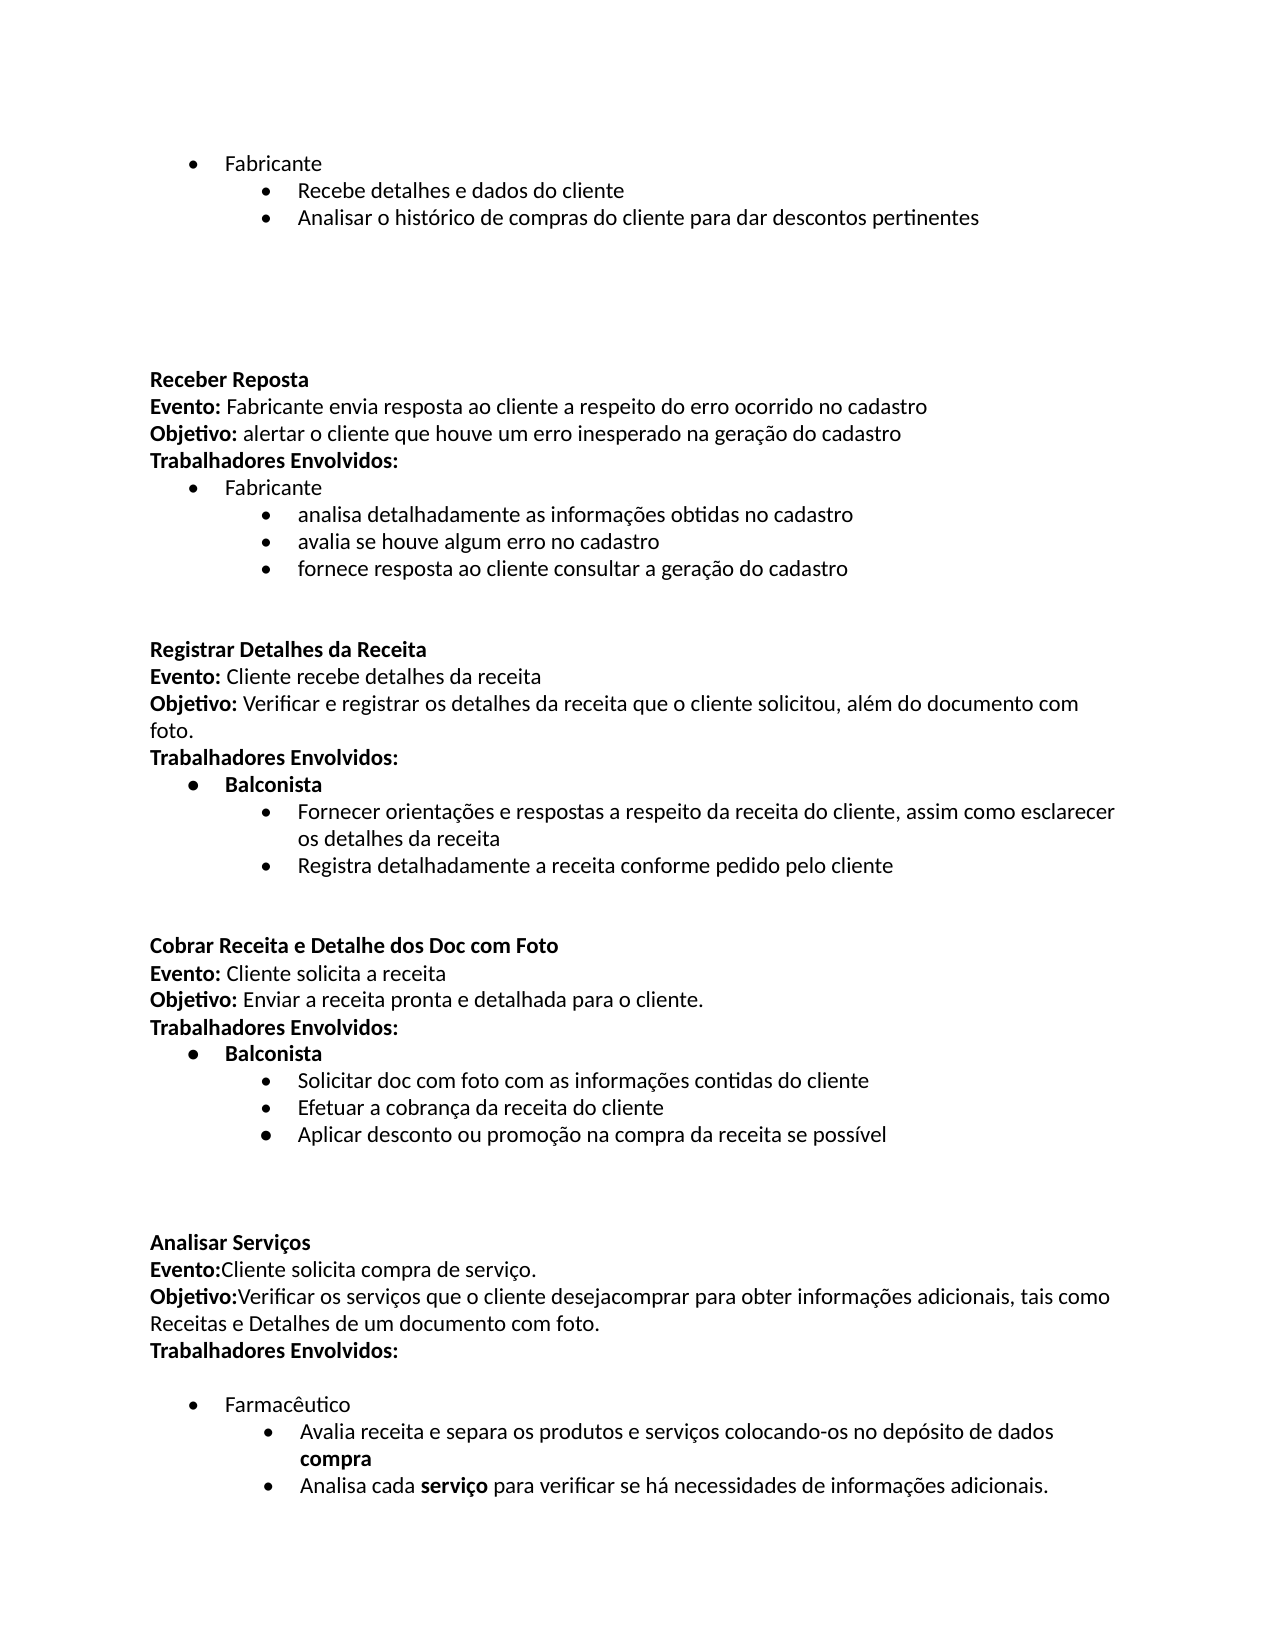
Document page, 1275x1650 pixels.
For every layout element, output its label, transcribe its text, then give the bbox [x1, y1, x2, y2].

text Objetivo: alertar o cliente que houve um erro inesperado na geração do cadastro [150, 420, 1125, 447]
list Balconista [187, 1040, 1125, 1067]
text Evento: Fabricante envia resposta ao cliente a respeito do erro ocorrido no cadastro [150, 393, 1125, 420]
text Trabalhadores Envolvidos: [150, 1337, 1125, 1364]
list Fabricante [187, 150, 1125, 177]
text Evento:Cliente solicita compra de serviço. [150, 1256, 1125, 1283]
list avalia se houve algum erro no cadastro [260, 528, 1125, 555]
list analisa detalhadamente as informações obtidas no cadastro [260, 501, 1125, 528]
text Objetivo: Verificar e registrar os detalhes da receita que o cliente solicitou, além do documento com foto. [150, 689, 1125, 743]
list Fabricante [187, 474, 1125, 501]
text Cobrar Receita e Detalhe dos Doc com Foto [150, 932, 1125, 959]
list Analisar o histórico de compras do cliente para dar descontos pertinentes [260, 204, 1125, 231]
list Fornecer orientações e respostas a respeito da receita do cliente, assim como esclarecer os detalhes da receita [260, 797, 1125, 851]
text Receber Reposta [150, 366, 1125, 393]
list Balconista [187, 771, 1125, 797]
text Analisar Serviços [150, 1229, 1125, 1256]
list Solicitar doc com foto com as informações contidas do cliente [260, 1067, 1125, 1094]
list Registra detalhadamente a receita conforme pedido pelo cliente [260, 851, 1125, 878]
text Evento: Cliente recebe detalhes da receita [150, 663, 1125, 689]
text Objetivo: Enviar a receita pronta e detalhada para o cliente. [150, 986, 1125, 1013]
list fornece resposta ao cliente consultar a geração do cadastro [260, 555, 1125, 582]
list Analisa cada serviço para verificar se há necessidades de informações adicionais. [262, 1472, 1125, 1499]
list Recebe detalhes e dados do cliente [260, 177, 1125, 204]
text Registrar Detalhes da Receita [150, 636, 1125, 663]
text Trabalhadores Envolvidos: [150, 447, 1125, 474]
text Objetivo:Verificar os serviços que o cliente desejacomprar para obter informações adicionais, tais como Receitas e Detalhes de um documento com foto. [150, 1283, 1125, 1337]
text Trabalhadores Envolvidos: [150, 743, 1125, 771]
text Trabalhadores Envolvidos: [150, 1013, 1125, 1040]
list Avalia receita e separa os produtos e serviços colocando-os no depósito de dados compra [262, 1418, 1125, 1472]
text Evento: Cliente solicita a receita [150, 959, 1125, 986]
list Farmacêutico [187, 1391, 1125, 1418]
list Aplicar desconto ou promoção na compra da receita se possível [260, 1121, 1125, 1148]
list Efetuar a cobrança da receita do cliente [260, 1094, 1125, 1121]
